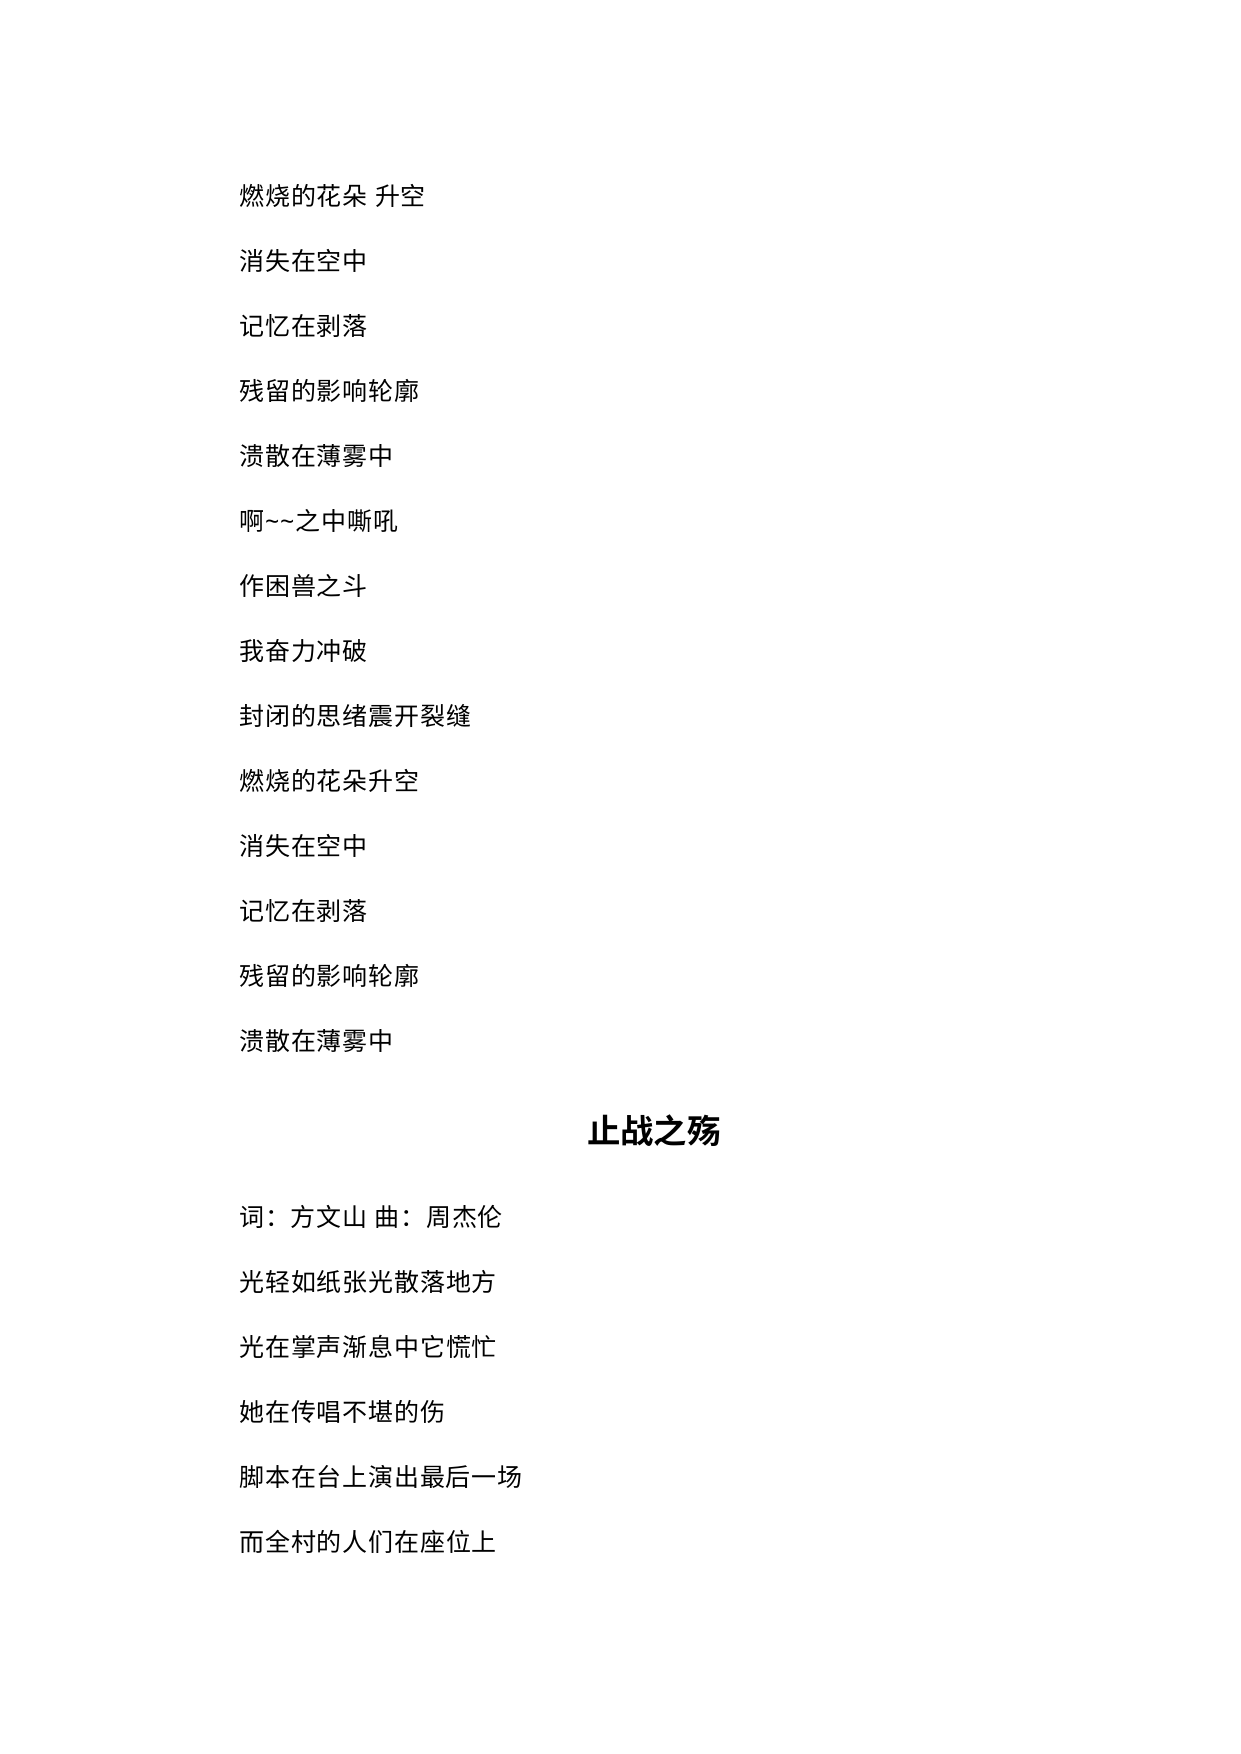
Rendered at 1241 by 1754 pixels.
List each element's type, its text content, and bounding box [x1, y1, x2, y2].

text 作困兽之斗 [187, 552, 1053, 617]
text 溃散在薄雾中 [187, 1007, 1053, 1072]
text 而全村的人们在座位上 [187, 1508, 1053, 1573]
text 光轻如纸张光散落地方 [187, 1248, 1053, 1313]
text 她在传唱不堪的伤 [187, 1378, 1053, 1443]
text 我奋力冲破 [187, 617, 1053, 682]
text 脚本在台上演出最后一场 [187, 1443, 1053, 1508]
text 消失在空中 [187, 227, 1053, 292]
text 记忆在剥落 [187, 292, 1053, 357]
text 残留的影响轮廓 [187, 357, 1053, 422]
text 溃散在薄雾中 [187, 422, 1053, 487]
text 燃烧的花朵升空 [187, 747, 1053, 812]
text 封闭的思绪震开裂缝 [187, 682, 1053, 747]
text 消失在空中 [187, 812, 1053, 877]
text 词：方文山 曲：周杰伦 [187, 1183, 1053, 1248]
text 光在掌声渐息中它慌忙 [187, 1313, 1053, 1378]
text 燃烧的花朵 升空 [187, 162, 1053, 227]
text 记忆在剥落 [187, 877, 1053, 942]
text 残留的影响轮廓 [187, 942, 1053, 1007]
text 啊~~之中嘶吼 [187, 487, 1053, 552]
subtitle 止战之殇 [187, 1097, 1053, 1162]
